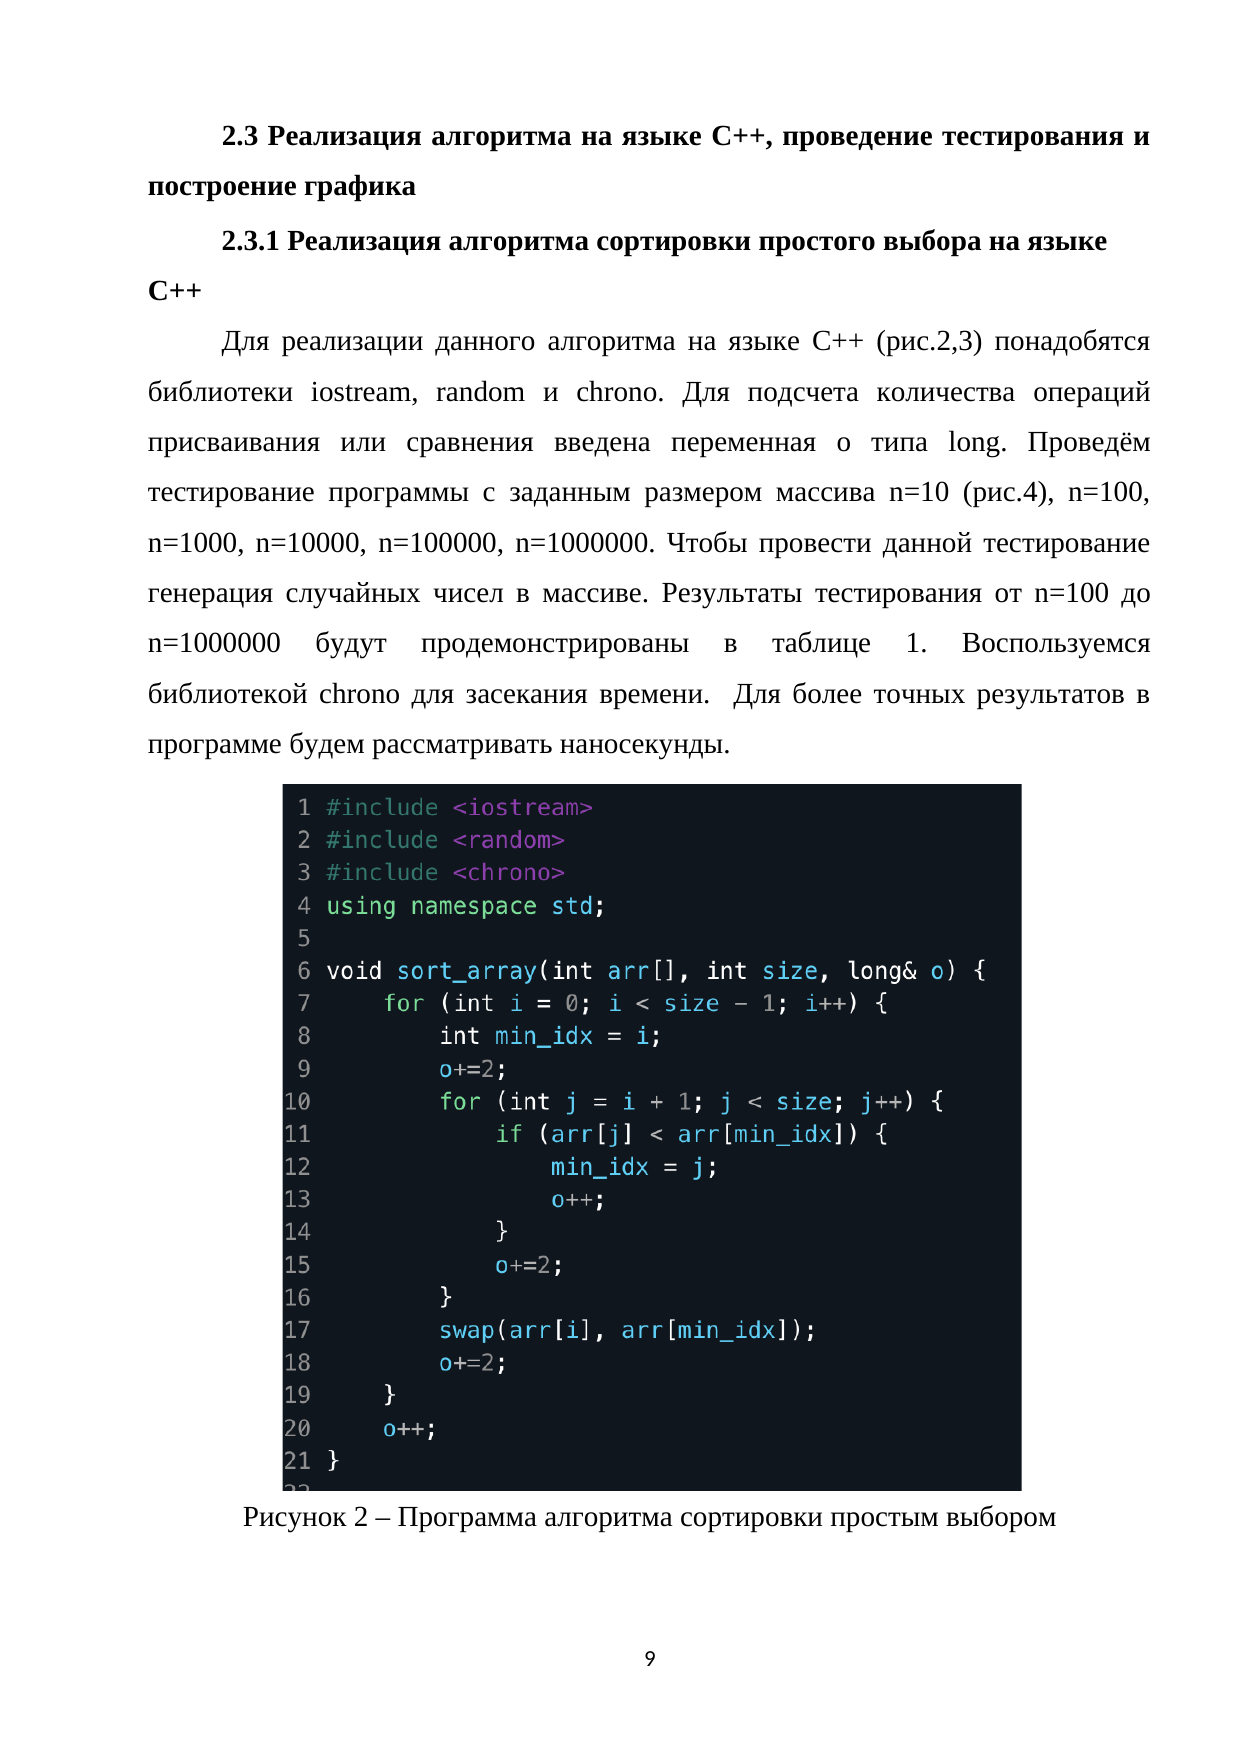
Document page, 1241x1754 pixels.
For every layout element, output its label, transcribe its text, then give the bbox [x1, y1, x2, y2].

text Для реализации данного алгоритма на языке C++ (рис.2,3) понадобятся библиотеки iostream, random и chrono. Для подсчета количества операций присваивания или сравнения введена переменная o типа long. Проведём тестирование программы с заданным размером массива n=10 (рис.4), n=100, n=1000, n=10000, n=100000, n=1000000. Чтобы провести данной тестирование генерация случайных чисел в массиве. Результаты тестирования от n=100 до n=1000000 будут продемонстрированы в таблице 1. Воспользуемся библиотекой chrono для засекания времени. Для более точных результатов в программе будем рассматривать наносекунды. [148, 323, 1152, 759]
subtitle 2.3 Реализация алгоритма на языке C++, проведение тестирования и построение графика [148, 118, 1152, 202]
picture [282, 784, 1022, 1491]
subtitle 2.3.1 Реализация алгоритма сортировки простого выбора на языке C++ [148, 223, 1152, 307]
text Рисунок 2 – Программа алгоритма сортировки простым выбором [148, 1499, 1152, 1532]
